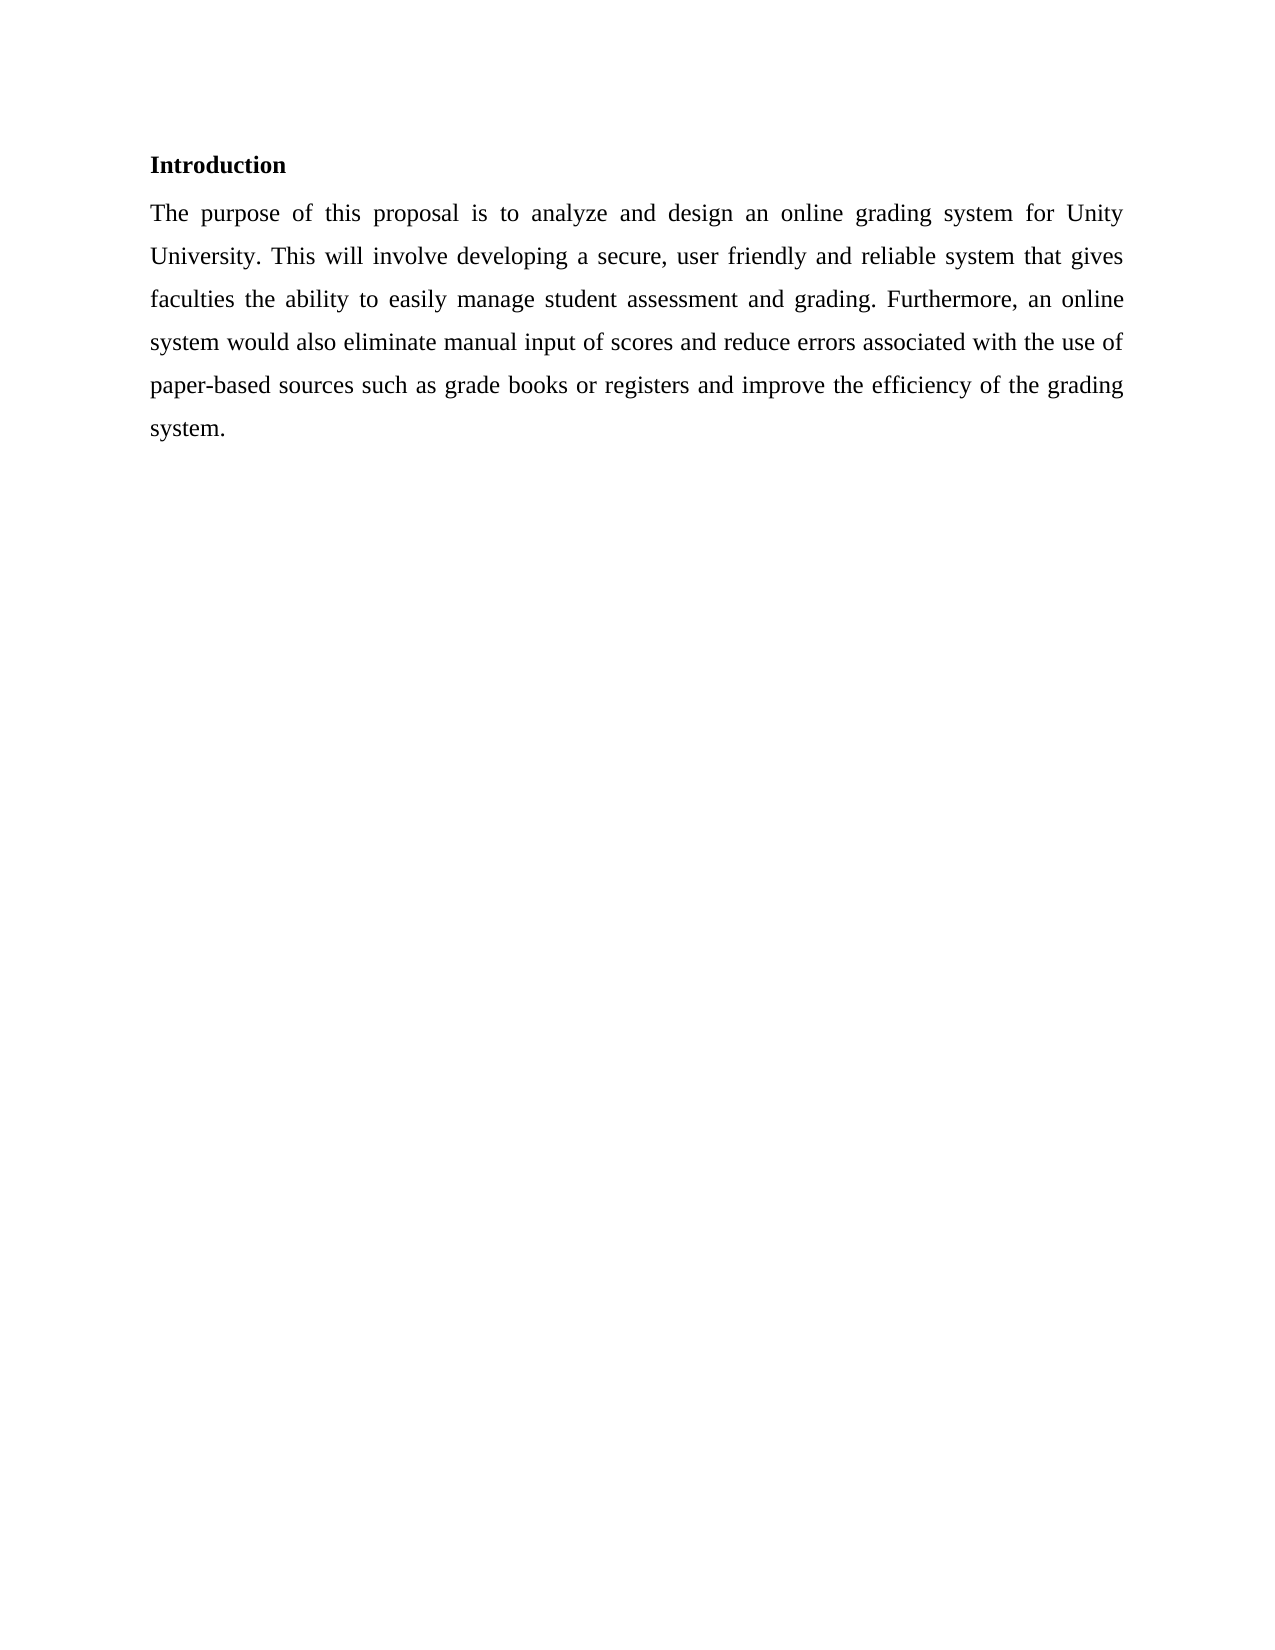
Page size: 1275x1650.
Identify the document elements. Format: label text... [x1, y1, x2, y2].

text Introduction [150, 150, 1125, 179]
text The purpose of this proposal is to analyze and design an online grading system for Unity University. This will involve developing a secure, user friendly and reliable system that gives faculties the ability to easily manage student assessment and grading. Furthermore, an online system would also eliminate manual input of scores and reduce errors associated with the use of paper-based sources such as grade books or registers and improve the efficiency of the grading system. [150, 198, 1125, 442]
